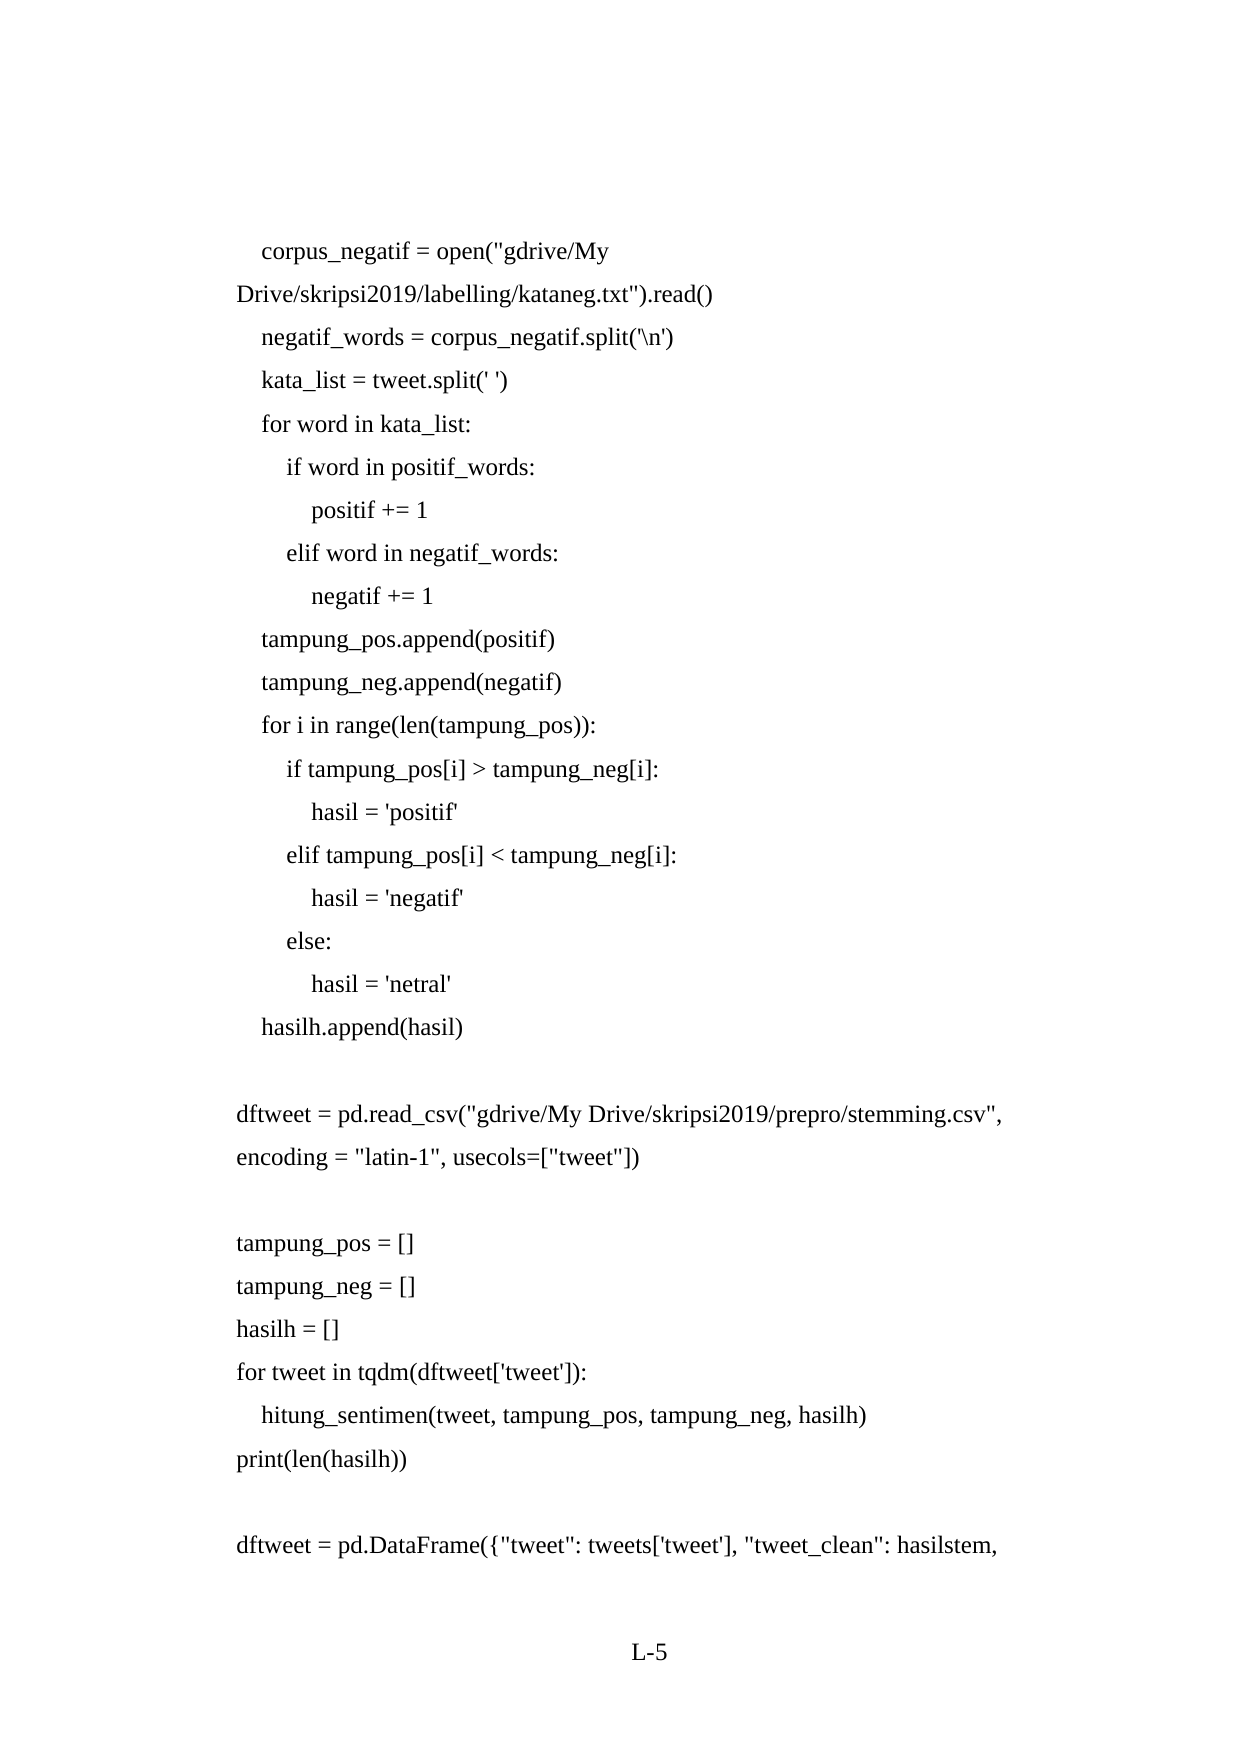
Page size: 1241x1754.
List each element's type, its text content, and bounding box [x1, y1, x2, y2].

text tampung_neg.append(negatif) [236, 667, 1063, 696]
text elif tampung_pos[i] < tampung_neg[i]: [236, 840, 1063, 869]
text for tweet in tqdm(dftweet['tweet']): [236, 1357, 1063, 1386]
text hasil = 'netral' [236, 969, 1063, 998]
text tampung_neg = [] [236, 1271, 1063, 1300]
text for word in kata_list: [236, 409, 1063, 437]
text negatif += 1 [236, 581, 1063, 610]
text if tampung_pos[i] > tampung_neg[i]: [236, 754, 1063, 782]
text for i in range(len(tampung_pos)): [236, 711, 1063, 739]
text print(len(hasilh)) [236, 1444, 1063, 1472]
text hasil = 'positif' [236, 797, 1063, 826]
text elif word in negatif_words: [236, 538, 1063, 567]
text hasilh = [] [236, 1314, 1063, 1343]
text tampung_pos.append(positif) [236, 624, 1063, 653]
text tampung_pos = [] [236, 1228, 1063, 1257]
text hasil = 'negatif' [236, 883, 1063, 912]
text hitung_sentimen(tweet, tampung_pos, tampung_neg, hasilh) [236, 1401, 1063, 1429]
text kata_list = tweet.split(' ') [236, 366, 1063, 394]
text hasilh.append(hasil) [236, 1012, 1063, 1041]
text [236, 1530, 1063, 1559]
text dftweet = pd.read_csv("gdrive/My Drive/skripsi2019/prepro/stemming.csv", encoding = "latin-1", usecols=["tweet"]) [236, 1099, 1063, 1171]
text corpus_negatif = open("gdrive/My Drive/skripsi2019/labelling/kataneg.txt").read() [236, 236, 1063, 308]
text negatif_words = corpus_negatif.split('\n') [236, 322, 1063, 351]
text else: [236, 926, 1063, 955]
text if word in positif_words: [236, 452, 1063, 481]
text positif += 1 [236, 495, 1063, 524]
